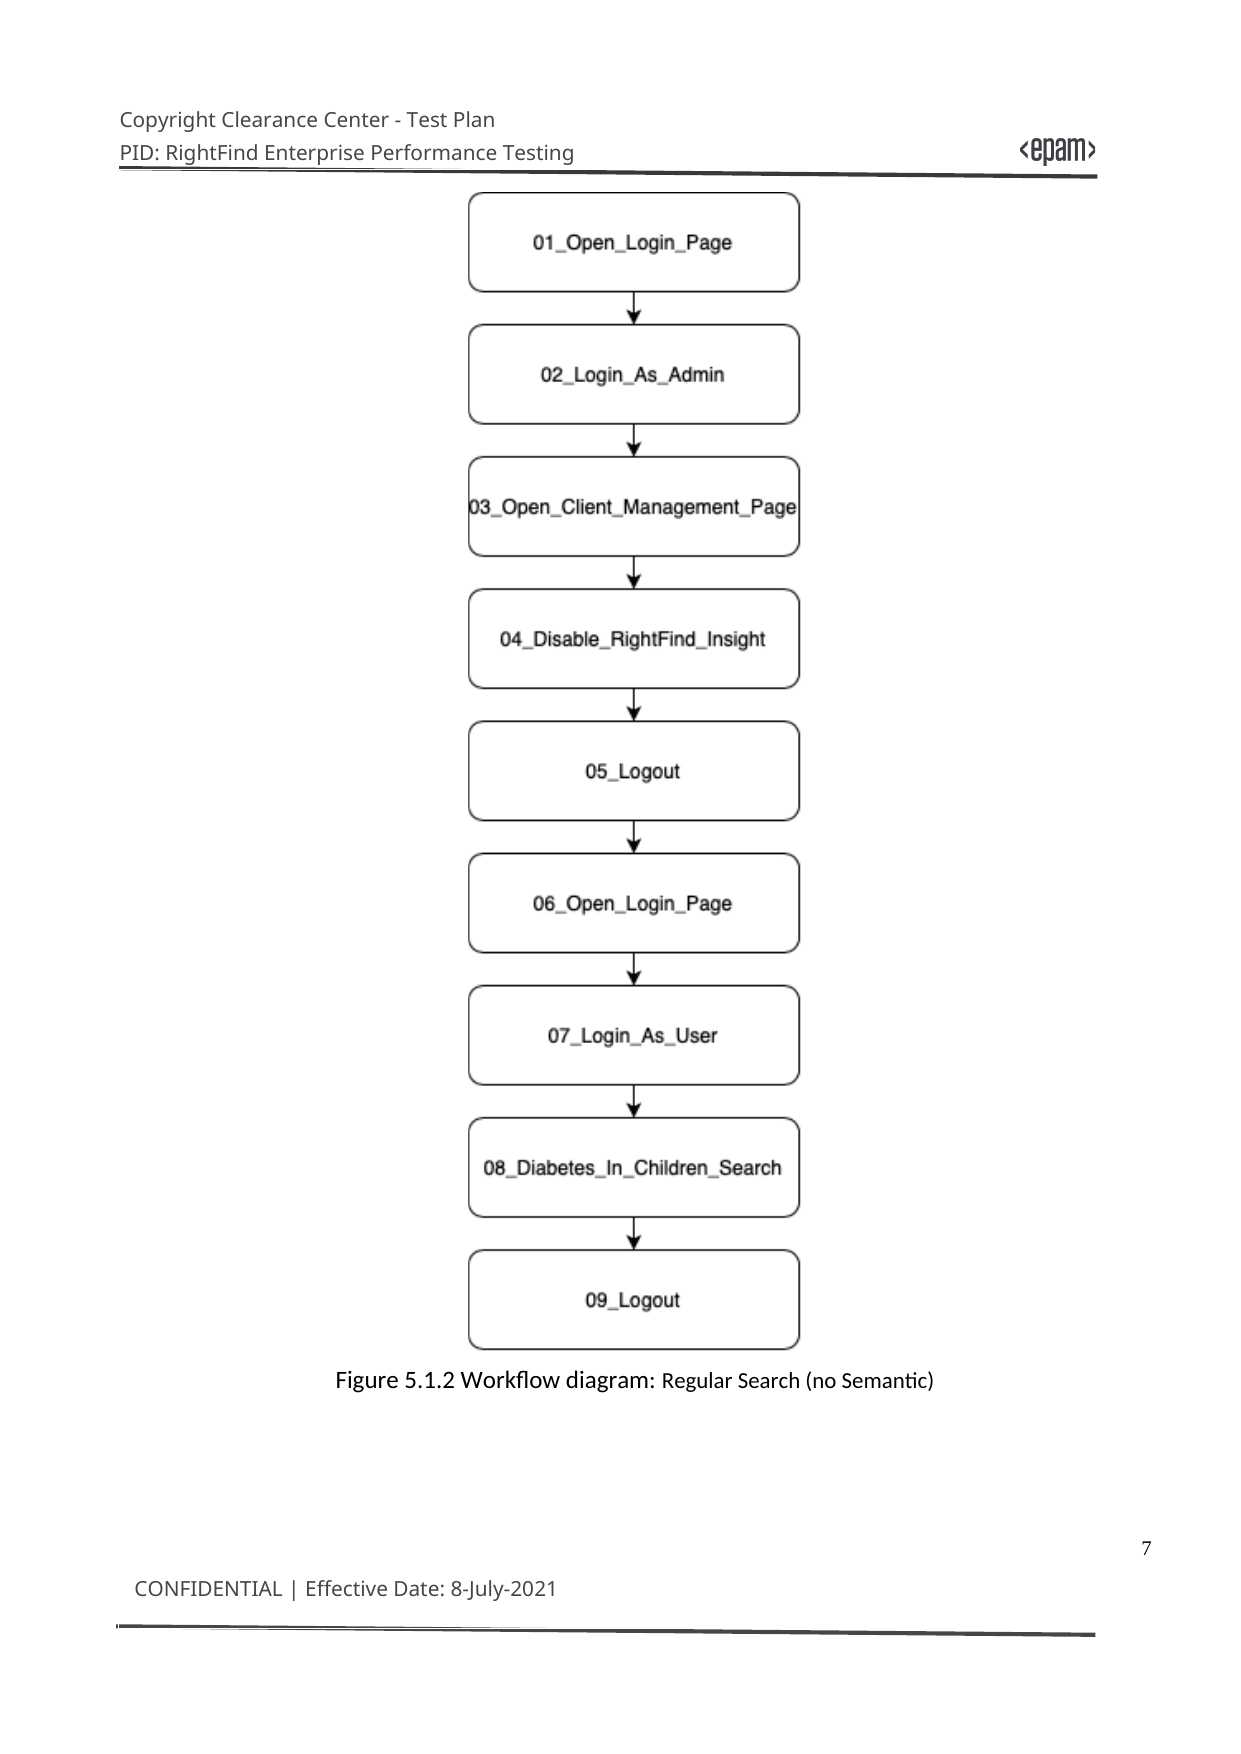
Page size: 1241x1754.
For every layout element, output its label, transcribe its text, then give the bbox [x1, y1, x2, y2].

picture [468, 192, 802, 1352]
picture [1020, 138, 1096, 166]
text Figure 5.1.2 Workflow diagram: Regular Search (no Semantic) [118, 1364, 1152, 1394]
